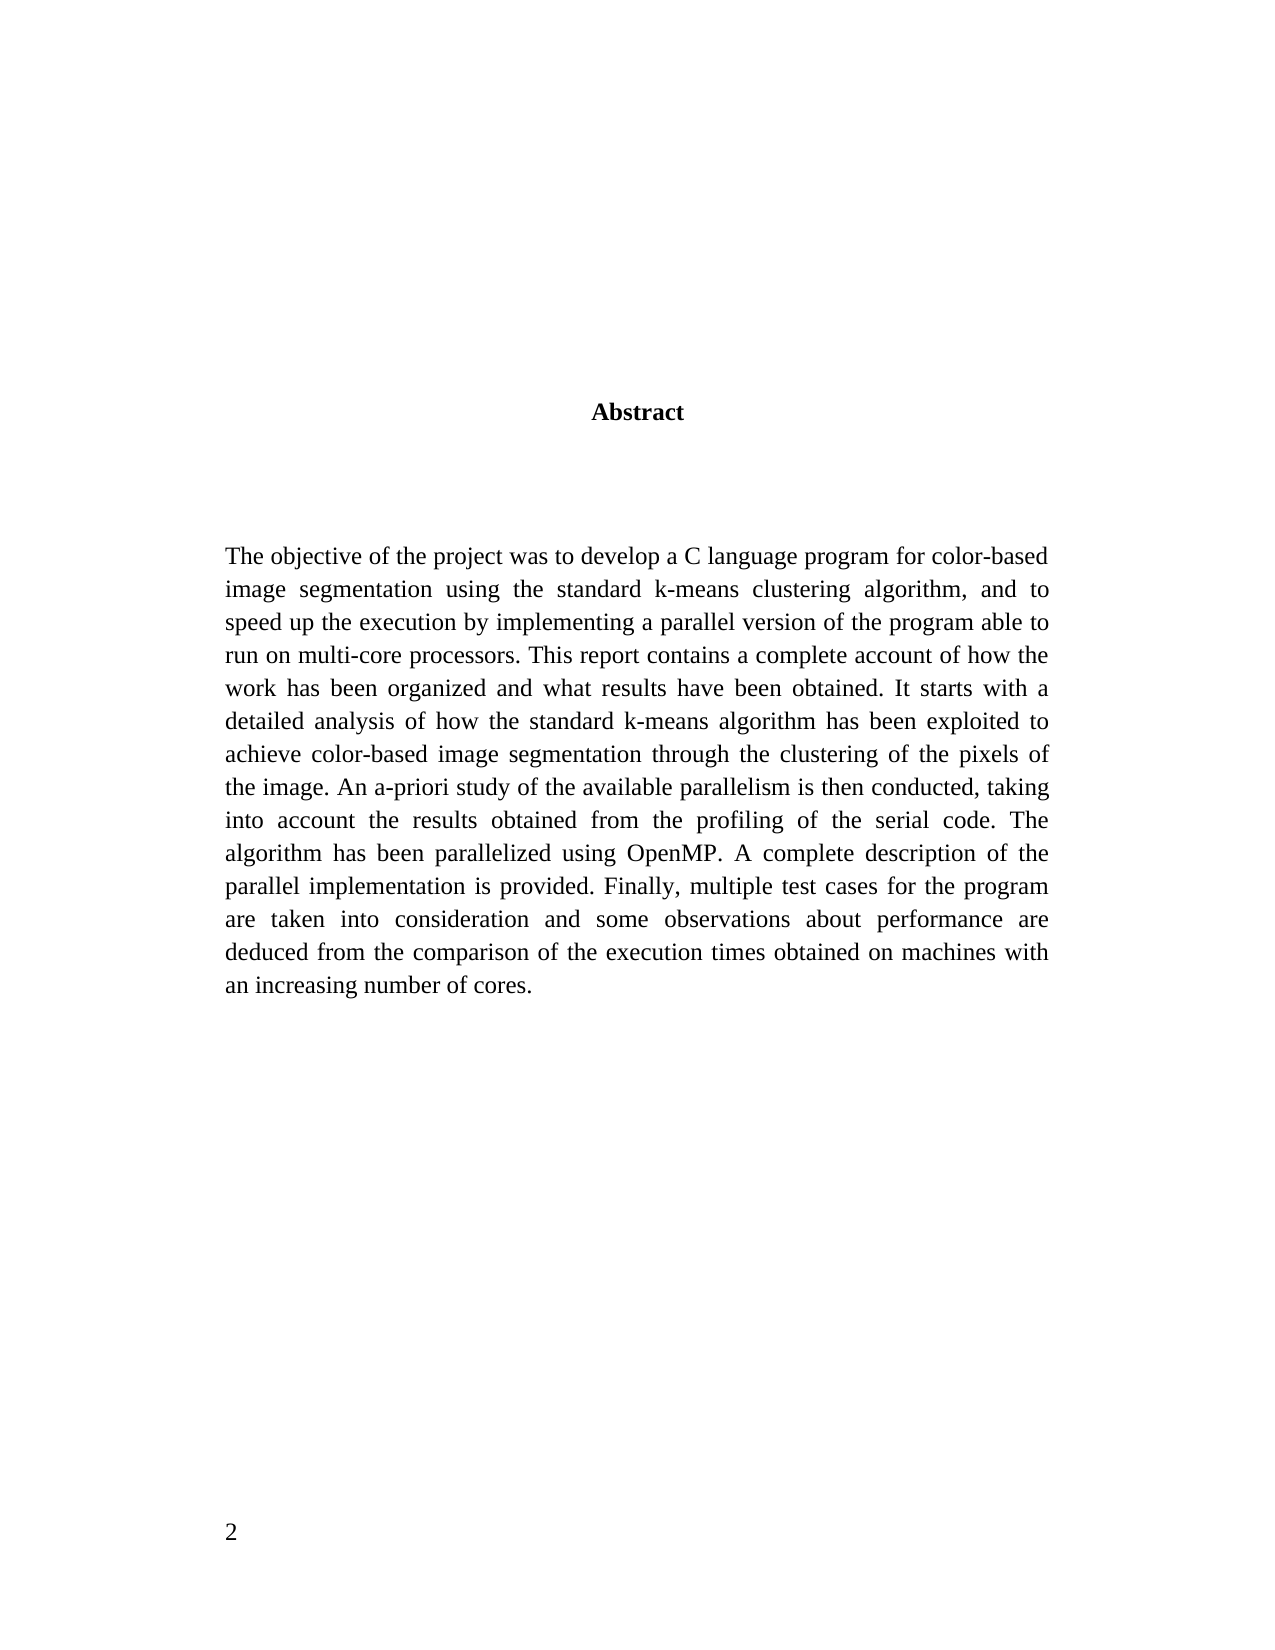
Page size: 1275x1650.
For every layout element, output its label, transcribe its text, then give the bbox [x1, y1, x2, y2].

text The objective of the project was to develop a C language program for color-based image segmentation using the standard k-means clustering algorithm, and to speed up the execution by implementing a parallel version of the program able to run on multi-core processors. This report contains a complete account of how the work has been organized and what results have been obtained. It starts with a detailed analysis of how the standard k-means algorithm has been exploited to achieve color-based image segmentation through the clustering of the pixels of the image. An a-priori study of the available parallelism is then conducted, taking into account the results obtained from the profiling of the serial code. The algorithm has been parallelized using OpenMP. A complete description of the parallel implementation is provided. Finally, multiple test cases for the program are taken into consideration and some observations about performance are deduced from the comparison of the execution times obtained on machines with an increasing number of cores. [225, 541, 1050, 999]
text Abstract [225, 397, 1050, 426]
